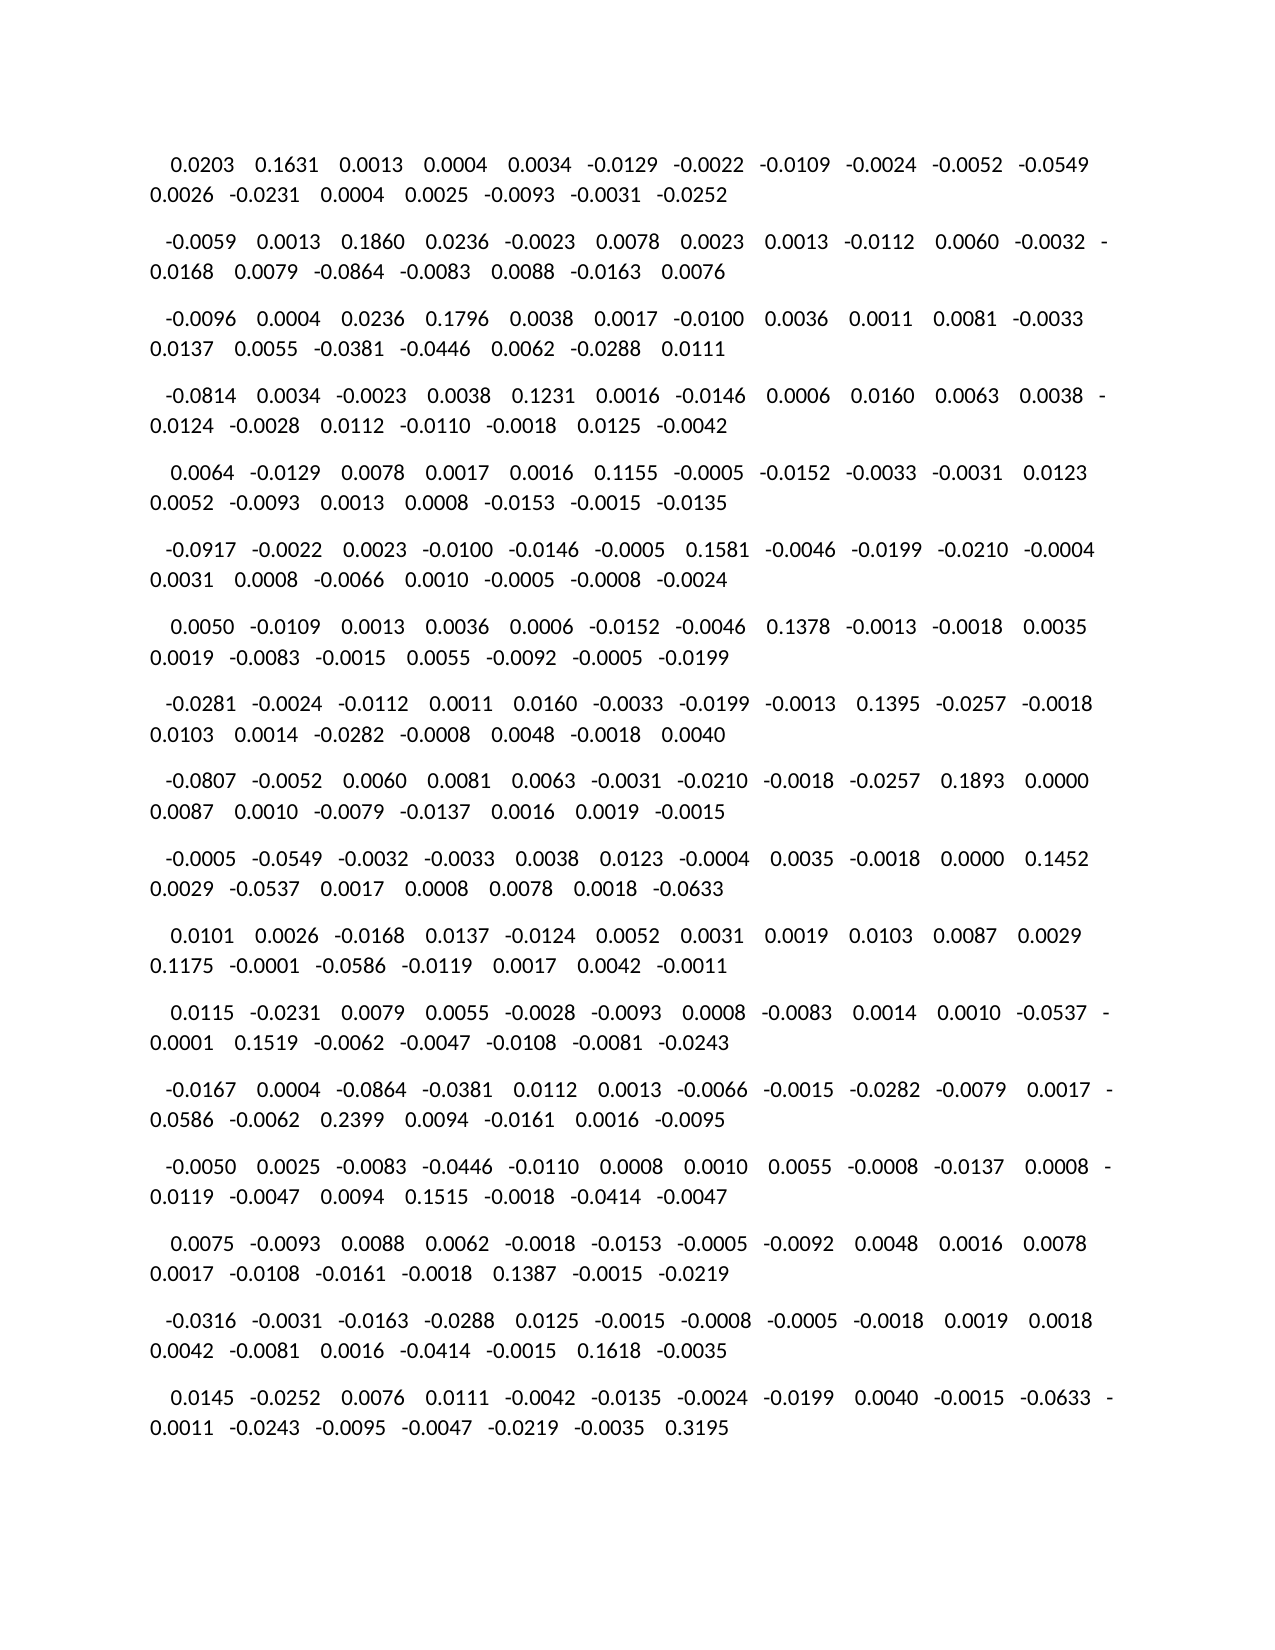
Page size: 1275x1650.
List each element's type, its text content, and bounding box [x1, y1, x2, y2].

text -0.0059 0.0013 0.1860 0.0236 -0.0023 0.0078 0.0023 0.0013 -0.0112 0.0060 -0.0032 -0.0168 0.0079 -0.0864 -0.0083 0.0088 -0.0163 0.0076 [150, 227, 1125, 285]
text 0.0050 -0.0109 0.0013 0.0036 0.0006 -0.0152 -0.0046 0.1378 -0.0013 -0.0018 0.0035 0.0019 -0.0083 -0.0015 0.0055 -0.0092 -0.0005 -0.0199 [150, 612, 1125, 671]
text -0.0096 0.0004 0.0236 0.1796 0.0038 0.0017 -0.0100 0.0036 0.0011 0.0081 -0.0033 0.0137 0.0055 -0.0381 -0.0446 0.0062 -0.0288 0.0111 [150, 304, 1125, 362]
text -0.0316 -0.0031 -0.0163 -0.0288 0.0125 -0.0015 -0.0008 -0.0005 -0.0018 0.0019 0.0018 0.0042 -0.0081 0.0016 -0.0414 -0.0015 0.1618 -0.0035 [150, 1306, 1125, 1364]
text 0.0145 -0.0252 0.0076 0.0111 -0.0042 -0.0135 -0.0024 -0.0199 0.0040 -0.0015 -0.0633 -0.0011 -0.0243 -0.0095 -0.0047 -0.0219 -0.0035 0.3195 [150, 1383, 1125, 1442]
text -0.0050 0.0025 -0.0083 -0.0446 -0.0110 0.0008 0.0010 0.0055 -0.0008 -0.0137 0.0008 -0.0119 -0.0047 0.0094 0.1515 -0.0018 -0.0414 -0.0047 [150, 1152, 1125, 1210]
text 0.0115 -0.0231 0.0079 0.0055 -0.0028 -0.0093 0.0008 -0.0083 0.0014 0.0010 -0.0537 -0.0001 0.1519 -0.0062 -0.0047 -0.0108 -0.0081 -0.0243 [150, 998, 1125, 1056]
text -0.0005 -0.0549 -0.0032 -0.0033 0.0038 0.0123 -0.0004 0.0035 -0.0018 0.0000 0.1452 0.0029 -0.0537 0.0017 0.0008 0.0078 0.0018 -0.0633 [150, 844, 1125, 902]
text -0.0281 -0.0024 -0.0112 0.0011 0.0160 -0.0033 -0.0199 -0.0013 0.1395 -0.0257 -0.0018 0.0103 0.0014 -0.0282 -0.0008 0.0048 -0.0018 0.0040 [150, 689, 1125, 748]
text 0.0075 -0.0093 0.0088 0.0062 -0.0018 -0.0153 -0.0005 -0.0092 0.0048 0.0016 0.0078 0.0017 -0.0108 -0.0161 -0.0018 0.1387 -0.0015 -0.0219 [150, 1229, 1125, 1287]
text -0.0917 -0.0022 0.0023 -0.0100 -0.0146 -0.0005 0.1581 -0.0046 -0.0199 -0.0210 -0.0004 0.0031 0.0008 -0.0066 0.0010 -0.0005 -0.0008 -0.0024 [150, 535, 1125, 594]
text 0.0203 0.1631 0.0013 0.0004 0.0034 -0.0129 -0.0022 -0.0109 -0.0024 -0.0052 -0.0549 0.0026 -0.0231 0.0004 0.0025 -0.0093 -0.0031 -0.0252 [150, 150, 1125, 208]
text -0.0167 0.0004 -0.0864 -0.0381 0.0112 0.0013 -0.0066 -0.0015 -0.0282 -0.0079 0.0017 -0.0586 -0.0062 0.2399 0.0094 -0.0161 0.0016 -0.0095 [150, 1075, 1125, 1133]
text 0.0064 -0.0129 0.0078 0.0017 0.0016 0.1155 -0.0005 -0.0152 -0.0033 -0.0031 0.0123 0.0052 -0.0093 0.0013 0.0008 -0.0153 -0.0015 -0.0135 [150, 458, 1125, 517]
text 0.0101 0.0026 -0.0168 0.0137 -0.0124 0.0052 0.0031 0.0019 0.0103 0.0087 0.0029 0.1175 -0.0001 -0.0586 -0.0119 0.0017 0.0042 -0.0011 [150, 921, 1125, 979]
text -0.0807 -0.0052 0.0060 0.0081 0.0063 -0.0031 -0.0210 -0.0018 -0.0257 0.1893 0.0000 0.0087 0.0010 -0.0079 -0.0137 0.0016 0.0019 -0.0015 [150, 767, 1125, 825]
text -0.0814 0.0034 -0.0023 0.0038 0.1231 0.0016 -0.0146 0.0006 0.0160 0.0063 0.0038 -0.0124 -0.0028 0.0112 -0.0110 -0.0018 0.0125 -0.0042 [150, 381, 1125, 439]
